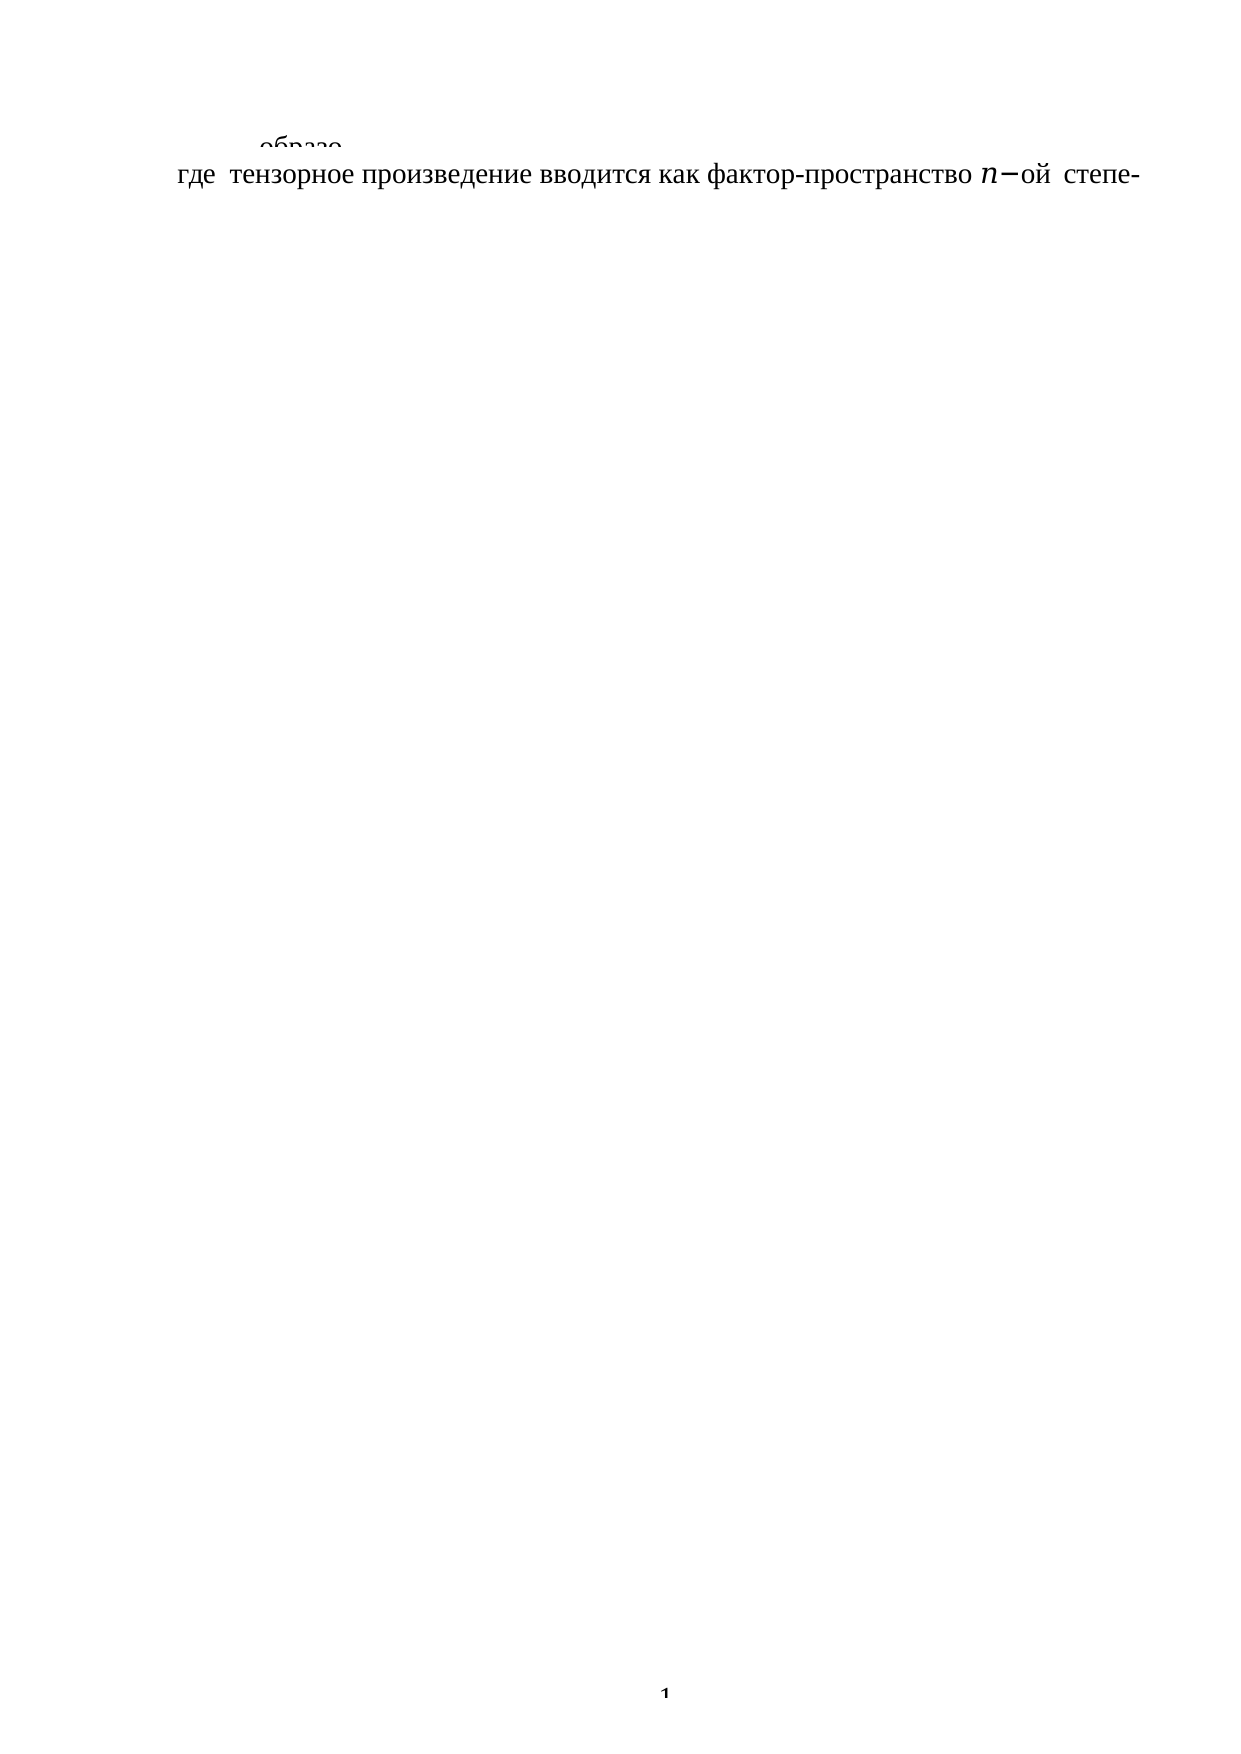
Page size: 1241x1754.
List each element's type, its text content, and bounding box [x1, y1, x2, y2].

text где тензорное произведение вводится как фактор-пространство 𝑛−ой степе- [177, 152, 1163, 192]
